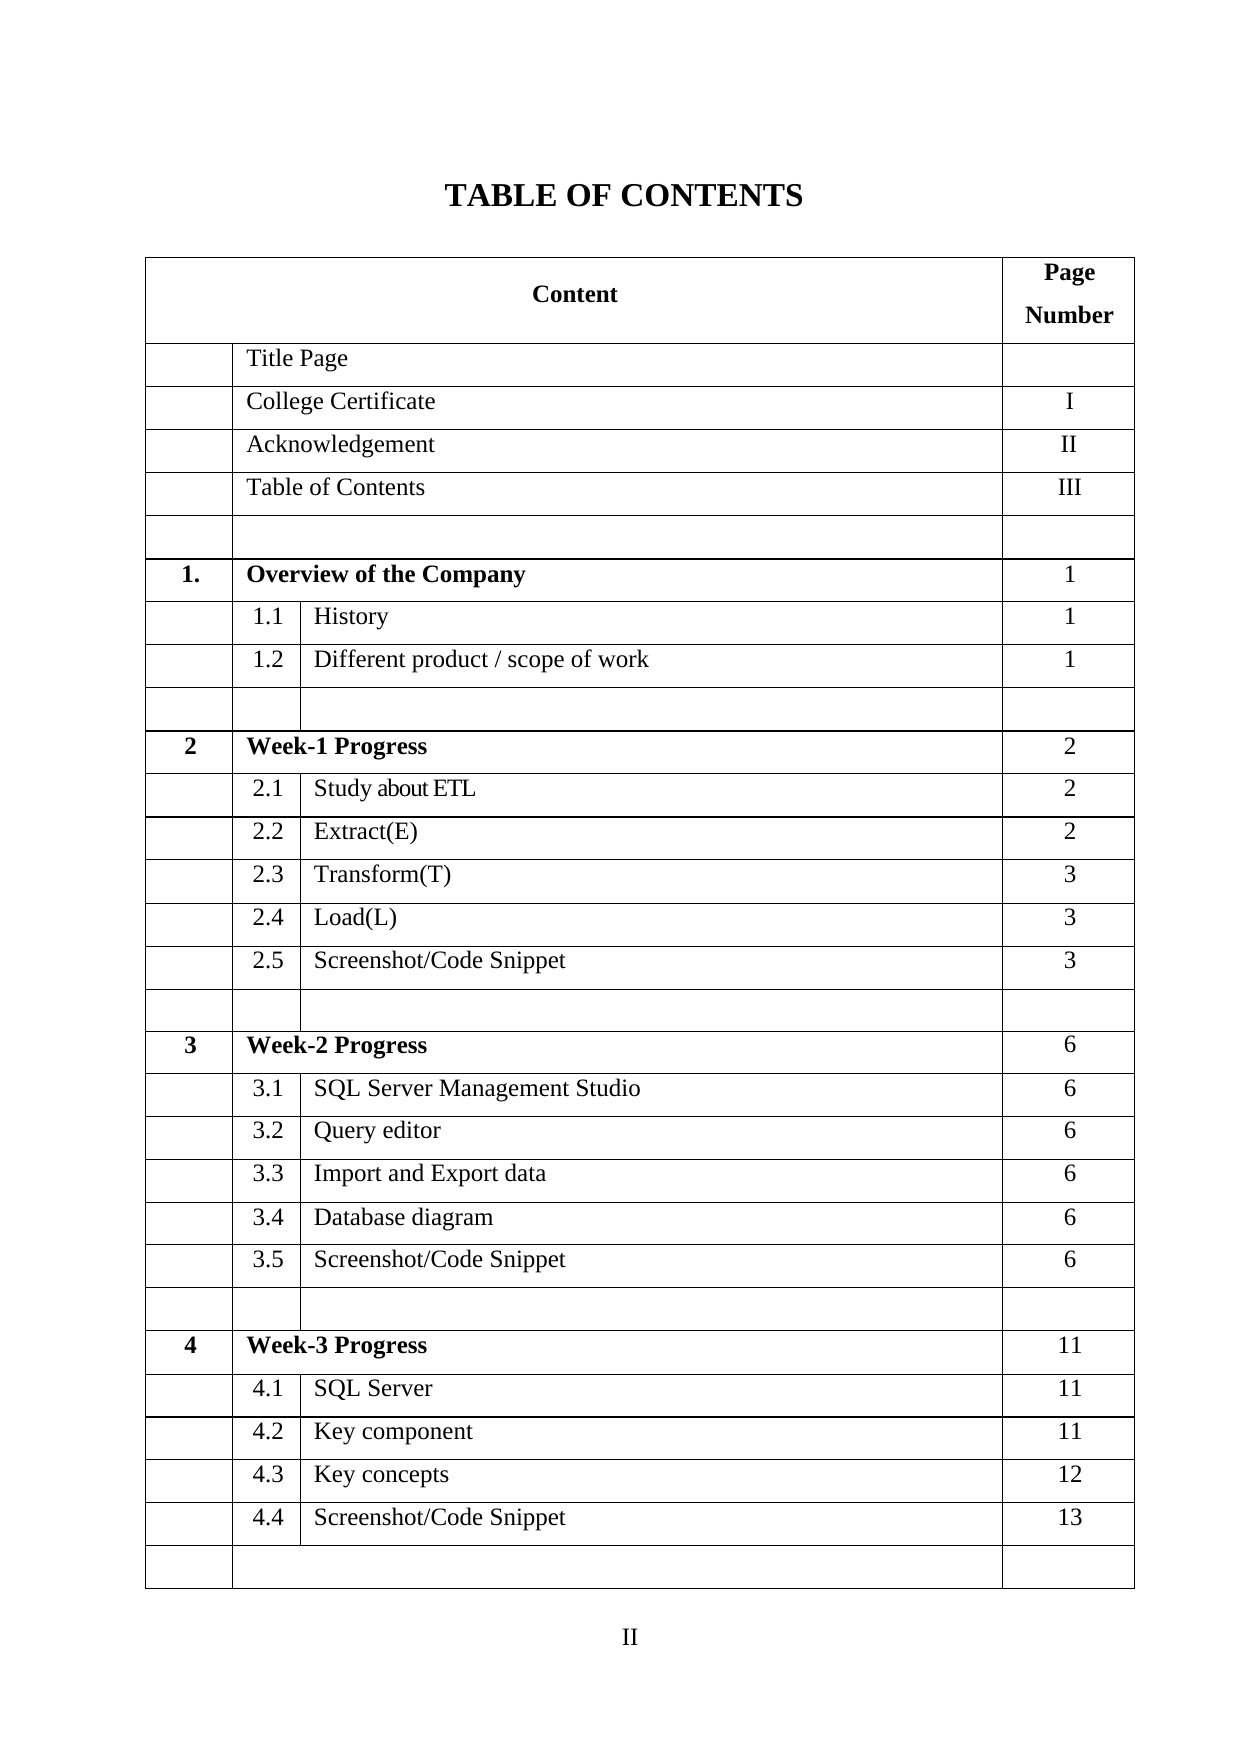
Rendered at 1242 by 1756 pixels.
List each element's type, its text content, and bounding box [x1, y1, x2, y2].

table_cell [233, 990, 300, 1031]
table_cell 13 [1003, 1503, 1134, 1545]
table_cell SQL Server [301, 1375, 1002, 1416]
table_cell Database diagram [301, 1203, 1002, 1244]
table_cell College Certificate [233, 387, 1002, 429]
table_cell 4.1 [233, 1375, 300, 1416]
table_header Content [146, 258, 1002, 343]
table_cell [1003, 688, 1134, 730]
table_cell SQL Server Management Studio [301, 1074, 1002, 1116]
table_cell [146, 1546, 232, 1588]
table_header Page Number [1003, 258, 1134, 343]
table_cell II [1003, 430, 1134, 472]
table_cell 1.2 [233, 645, 300, 687]
table_cell 6 [1003, 1203, 1134, 1244]
table_cell [146, 774, 232, 816]
table_cell [146, 1503, 232, 1545]
table_cell 1 [1003, 645, 1134, 687]
table_cell [146, 947, 232, 988]
table_cell 2 [1003, 818, 1134, 859]
table_cell 2 [1003, 732, 1134, 773]
table_cell 6 [1003, 1032, 1134, 1072]
table_cell 2 [146, 732, 232, 773]
table_cell Transform(T) [301, 860, 1002, 902]
table_cell 3.4 [233, 1203, 300, 1244]
table_cell [146, 344, 232, 386]
table_cell [146, 818, 232, 859]
table_cell 4.2 [233, 1418, 300, 1459]
table_cell Week-2 Progress [233, 1032, 1002, 1072]
table_cell 4.3 [233, 1460, 300, 1502]
table_cell 2.1 [233, 774, 300, 816]
table_cell [1003, 516, 1134, 558]
table_cell Table of Contents [233, 473, 1002, 515]
table_cell 4.4 [233, 1503, 300, 1545]
table_cell 3 [1003, 860, 1134, 902]
table_cell Screenshot/Code Snippet [301, 1245, 1002, 1287]
table_cell I [1003, 387, 1134, 429]
table_cell 1 [1003, 560, 1134, 601]
table_cell Acknowledgement [233, 430, 1002, 472]
table_cell [146, 473, 232, 515]
table_cell Study about ETL [301, 774, 1002, 816]
table_cell 11 [1003, 1331, 1134, 1373]
table_cell [146, 1160, 232, 1202]
table_cell 2 [1003, 774, 1134, 816]
table_cell [146, 645, 232, 687]
table_cell [146, 1375, 232, 1416]
table_cell 11 [1003, 1418, 1134, 1459]
table_cell [146, 516, 232, 558]
table_cell Load(L) [301, 904, 1002, 946]
table_cell Overview of the Company [233, 560, 1002, 601]
table_cell [146, 1460, 232, 1502]
table_cell [146, 1245, 232, 1287]
table_cell [146, 1203, 232, 1244]
table_cell 2.2 [233, 818, 300, 859]
table_cell 1 [1003, 602, 1134, 644]
table_cell [1003, 1288, 1134, 1330]
table_cell [301, 1288, 1002, 1330]
table_cell III [1003, 473, 1134, 515]
table_cell [146, 1117, 232, 1158]
table_cell Key concepts [301, 1460, 1002, 1502]
table_cell Key component [301, 1418, 1002, 1459]
table_cell History [301, 602, 1002, 644]
table_cell 2.4 [233, 904, 300, 946]
table_cell [146, 990, 232, 1031]
table_cell 2.5 [233, 947, 300, 988]
table_cell Screenshot/Code Snippet [301, 947, 1002, 988]
table_cell 3.5 [233, 1245, 300, 1287]
table_cell [146, 602, 232, 644]
table_cell [1003, 1546, 1134, 1588]
table_cell 6 [1003, 1117, 1134, 1158]
table_cell [146, 1074, 232, 1116]
table_cell 12 [1003, 1460, 1134, 1502]
table_cell [146, 387, 232, 429]
table_cell [233, 516, 1002, 558]
table_cell [301, 990, 1002, 1031]
table_cell [146, 688, 232, 730]
table_cell [146, 904, 232, 946]
table_cell 3 [1003, 947, 1134, 988]
table_cell 1. [146, 560, 232, 601]
table_cell 3.1 [233, 1074, 300, 1116]
table_cell [1003, 344, 1134, 386]
table_cell 6 [1003, 1245, 1134, 1287]
table_cell [146, 430, 232, 472]
table_cell 2.3 [233, 860, 300, 902]
table_cell 3 [146, 1032, 232, 1072]
table_cell [233, 688, 300, 730]
table_cell [146, 1418, 232, 1459]
table_cell [1003, 990, 1134, 1031]
subtitle TABLE OF CONTENTS [6, 176, 1242, 214]
table_cell Different product / scope of work [301, 645, 1002, 687]
table_cell 1.1 [233, 602, 300, 644]
table_cell [301, 688, 1002, 730]
table_cell 6 [1003, 1160, 1134, 1202]
table_cell Week-3 Progress [233, 1331, 1002, 1373]
table_cell Extract(E) [301, 818, 1002, 859]
table_cell 11 [1003, 1375, 1134, 1416]
table_cell [146, 1288, 232, 1330]
table_cell Week-1 Progress [233, 732, 1002, 773]
table_cell Screenshot/Code Snippet [301, 1503, 1002, 1545]
table_cell [146, 860, 232, 902]
table_cell Import and Export data [301, 1160, 1002, 1202]
table_cell 3 [1003, 904, 1134, 946]
table_cell 3.2 [233, 1117, 300, 1158]
table_cell 4 [146, 1331, 232, 1373]
table_cell 3.3 [233, 1160, 300, 1202]
table_cell Query editor [301, 1117, 1002, 1158]
table_cell [233, 1288, 300, 1330]
table_cell 6 [1003, 1074, 1134, 1116]
table_cell [233, 1546, 1002, 1588]
table_cell Title Page [233, 344, 1002, 386]
